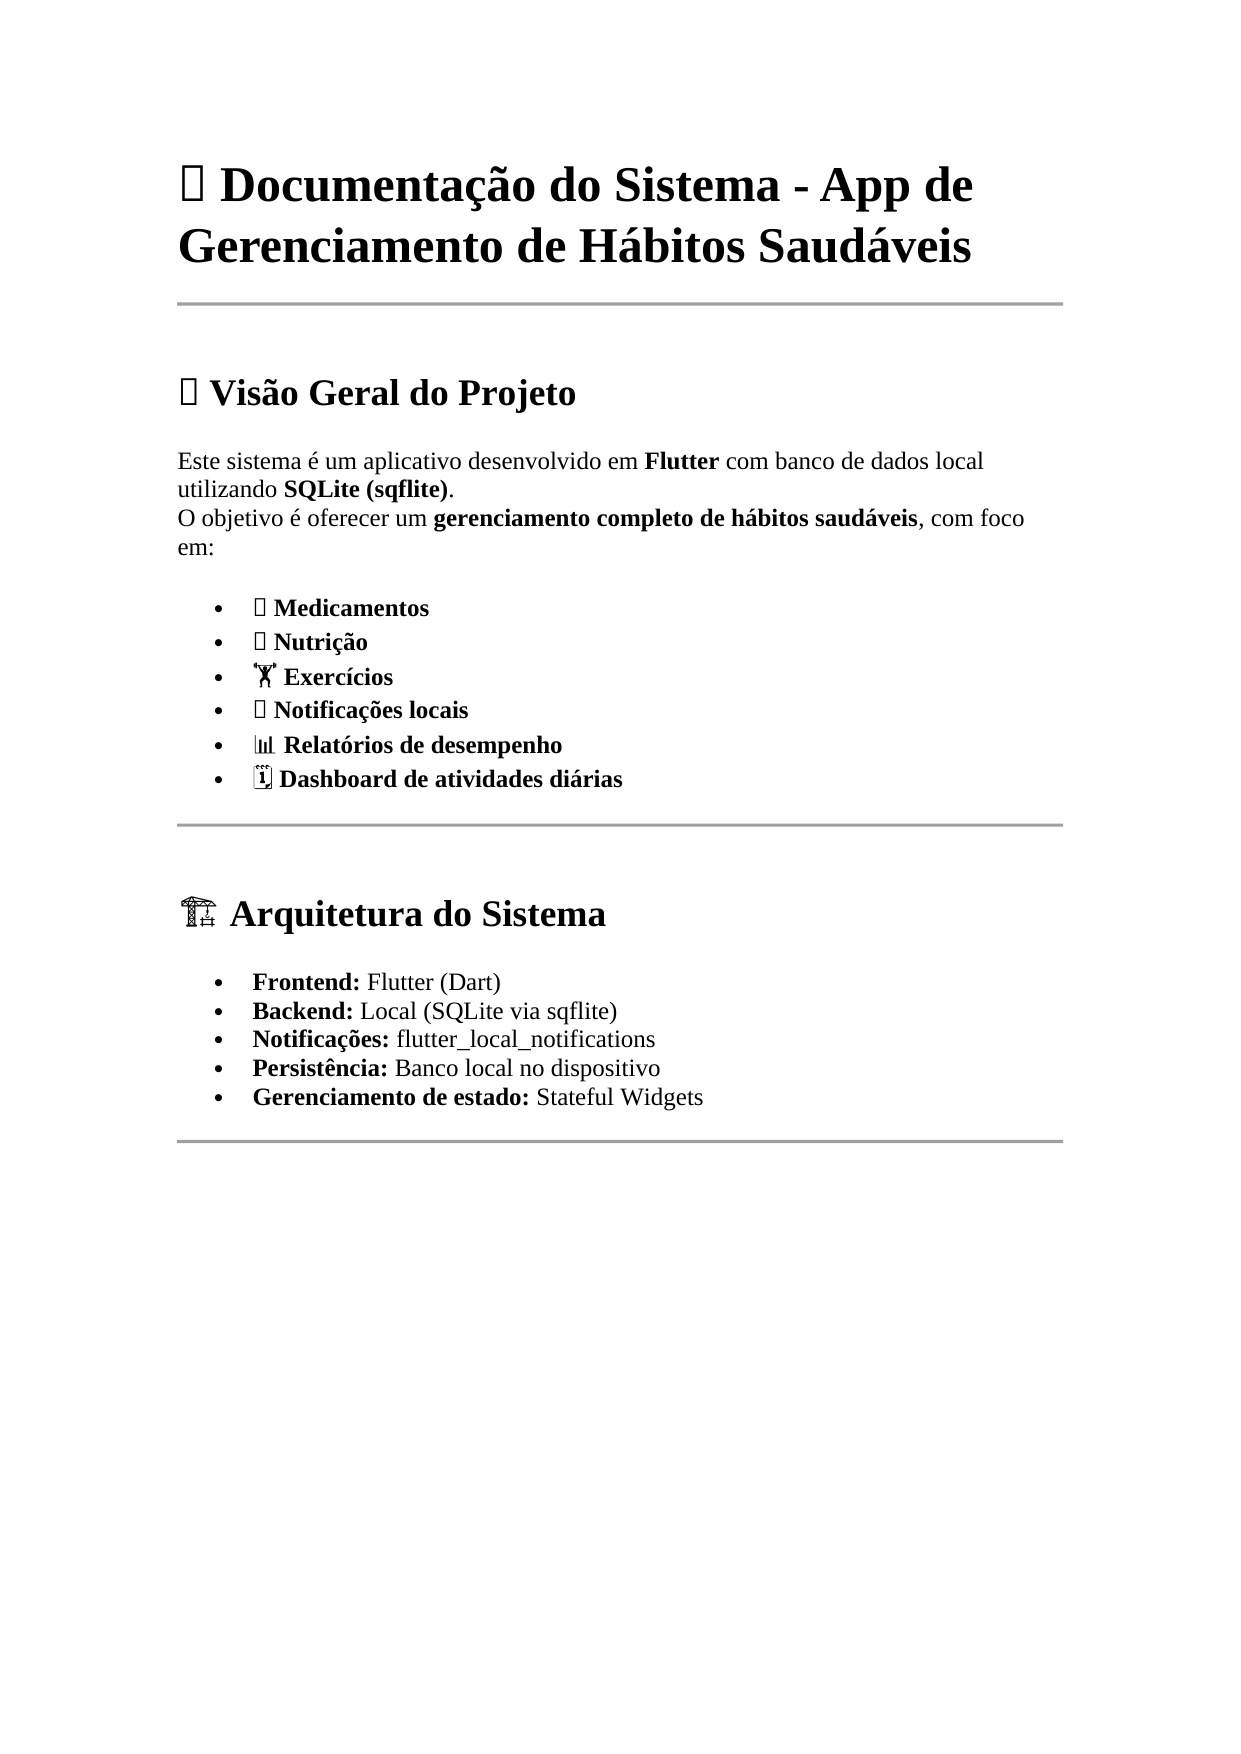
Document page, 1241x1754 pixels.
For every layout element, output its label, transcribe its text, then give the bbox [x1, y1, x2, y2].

text 📌 Visão Geral do Projeto [177, 366, 1063, 417]
list 🏋️ Exercícios [215, 658, 1063, 692]
text Este sistema é um aplicativo desenvolvido em Flutter com banco de dados local utilizando SQLite (sqflite). O objetivo é oferecer um gerenciamento completo de hábitos saudáveis, com foco em: [177, 446, 1063, 561]
list Backend: Local (SQLite via sqflite) [215, 996, 1063, 1024]
list 🍎 Nutrição [215, 624, 1063, 658]
list Notificações: flutter_local_notifications [215, 1024, 1063, 1053]
list 📊 Relatórios de desempenho [215, 726, 1063, 760]
text 📝 Documentação do Sistema - App de Gerenciamento de Hábitos Saudáveis [177, 148, 1063, 273]
list 💊 Medicamentos [215, 590, 1063, 624]
list Gerenciamento de estado: Stateful Widgets [215, 1082, 1063, 1111]
text 🏗️ Arquitetura do Sistema [177, 887, 1063, 938]
list Persistência: Banco local no dispositivo [215, 1053, 1063, 1082]
list Frontend: Flutter (Dart) [215, 967, 1063, 996]
list 🔔 Notificações locais [215, 692, 1063, 726]
list 🗓️ Dashboard de atividades diárias [215, 760, 1063, 794]
